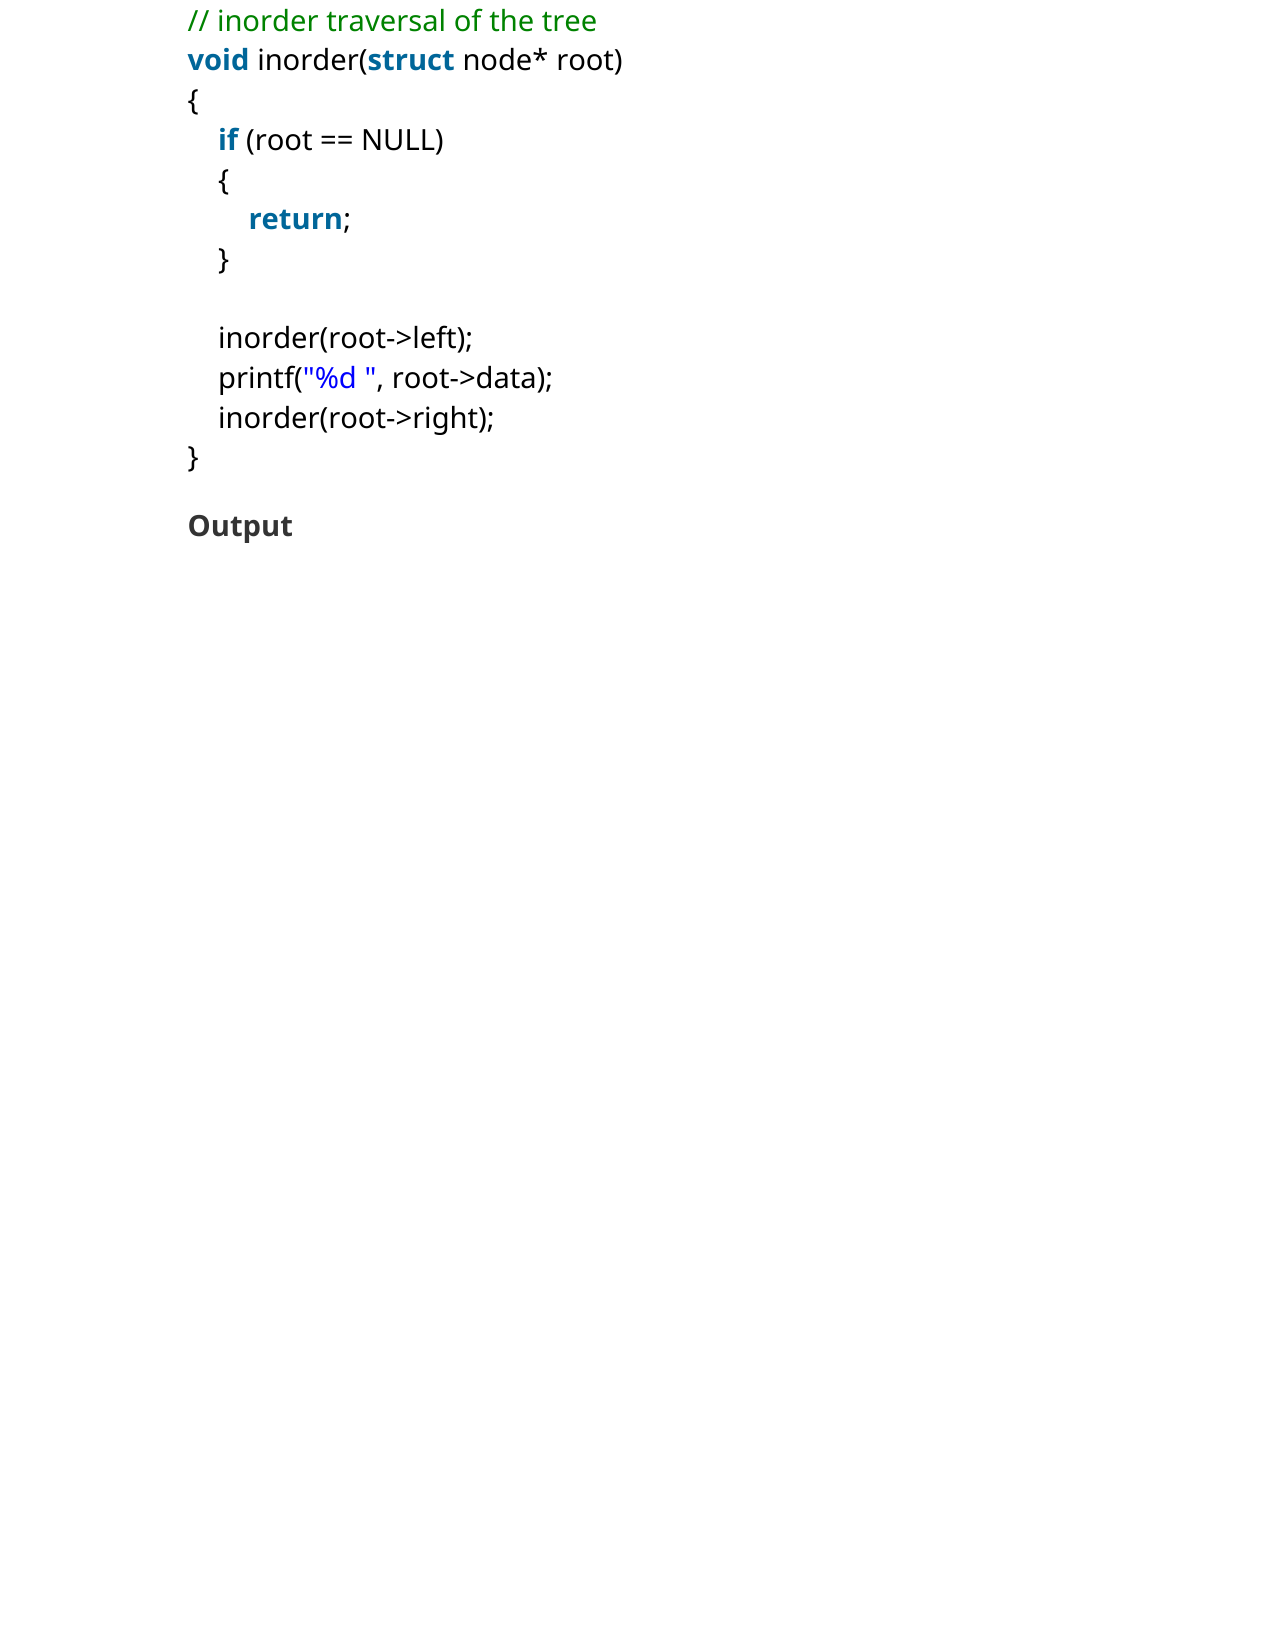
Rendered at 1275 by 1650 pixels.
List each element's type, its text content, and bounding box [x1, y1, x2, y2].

text { [187, 79, 1125, 119]
text return; [187, 198, 1125, 238]
text // inorder traversal of the tree [187, 0, 1125, 40]
text inorder(root->left); [187, 317, 1125, 357]
text if (root == NULL) [187, 119, 1125, 159]
text Output [187, 505, 1125, 545]
text { [187, 159, 1125, 198]
text void inorder(struct node* root) [187, 40, 1125, 79]
text } [187, 238, 1125, 278]
text inorder(root->right); [187, 397, 1125, 437]
text } [187, 437, 1125, 476]
text printf("%d ", root->data); [187, 357, 1125, 397]
